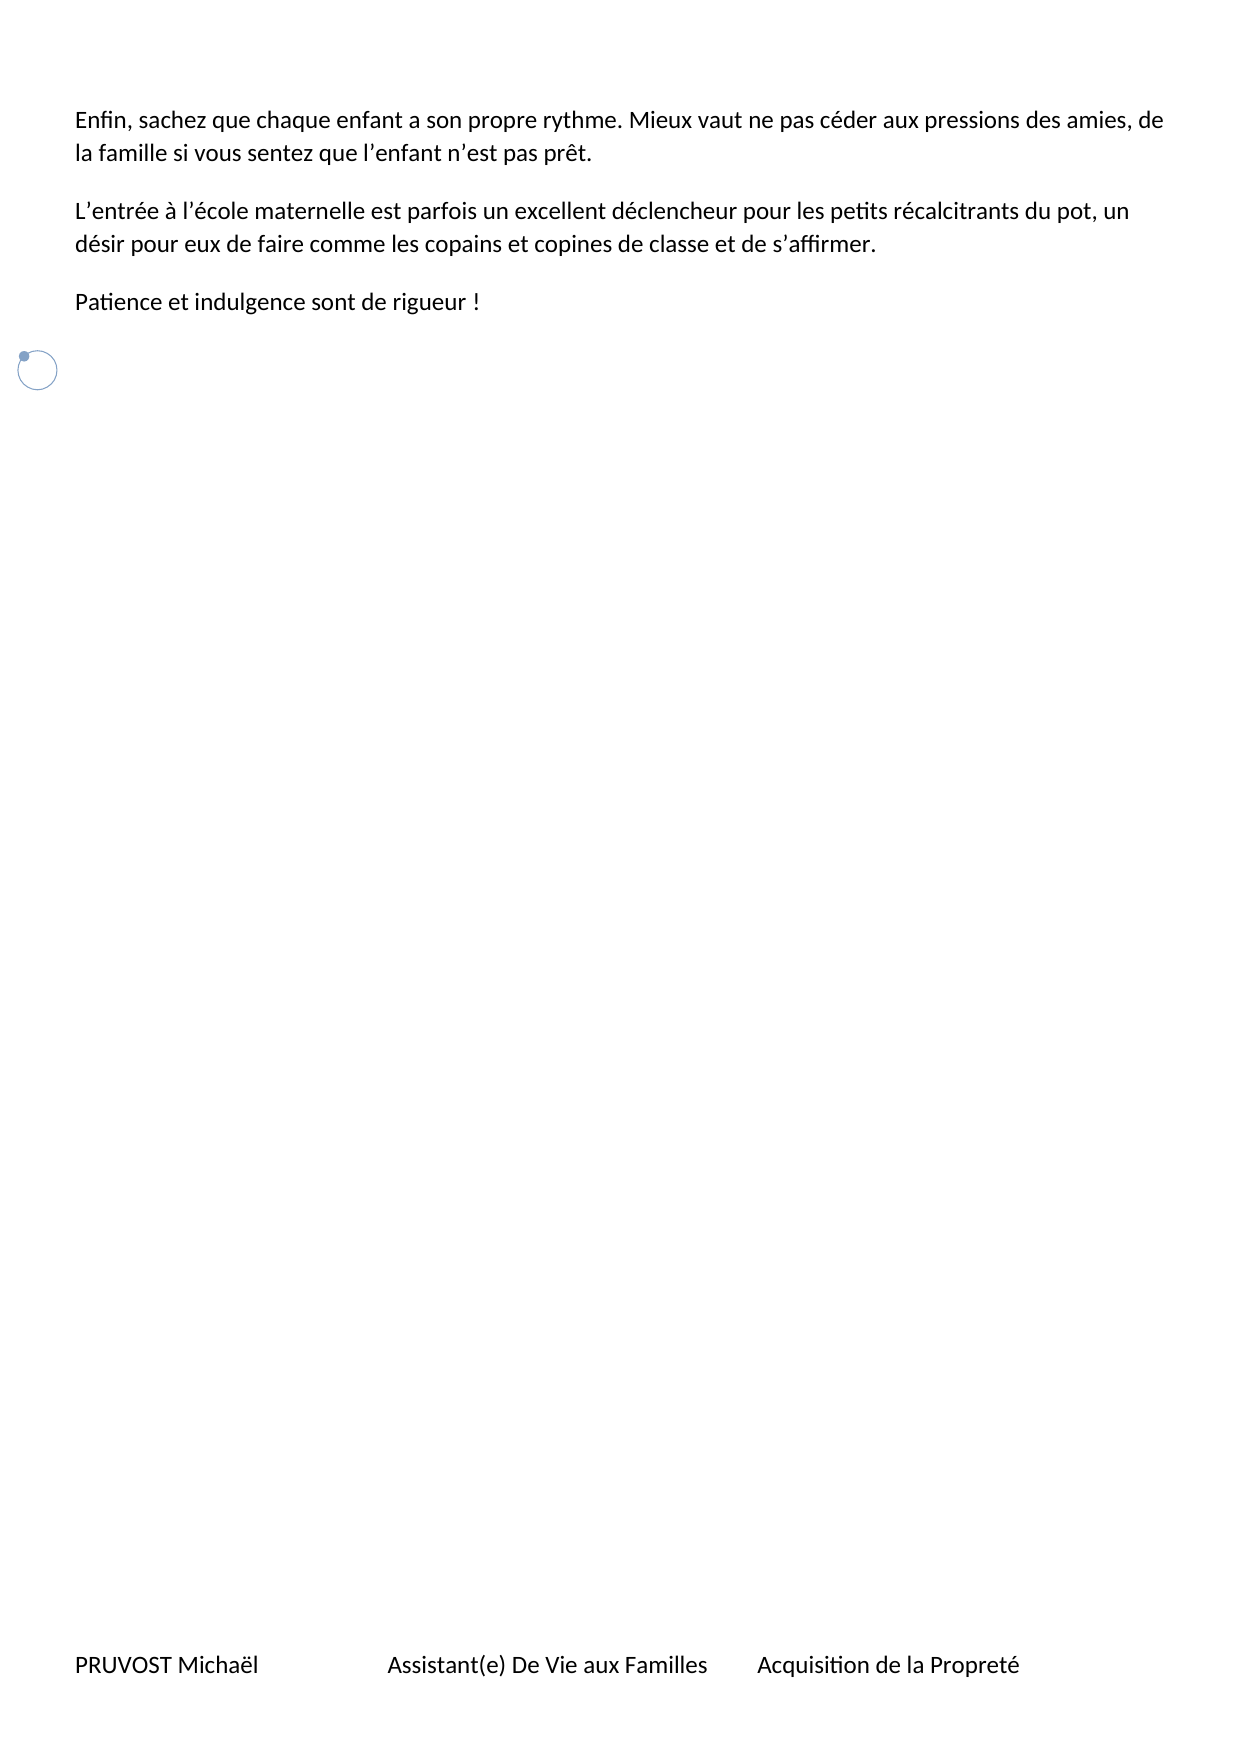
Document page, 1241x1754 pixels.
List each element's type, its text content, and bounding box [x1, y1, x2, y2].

text L’entrée à l’école maternelle est parfois un excellent déclencheur pour les petits récalcitrants du pot, un désir pour eux de faire comme les copains et copines de classe et de s’affirmer. [75, 195, 1165, 258]
text Patience et indulgence sont de rigueur ! [75, 286, 1165, 316]
text Enfin, sachez que chaque enfant a son propre rythme. Mieux vaut ne pas céder aux pressions des amies, de la famille si vous sentez que l’enfant n’est pas prêt. [75, 104, 1165, 168]
